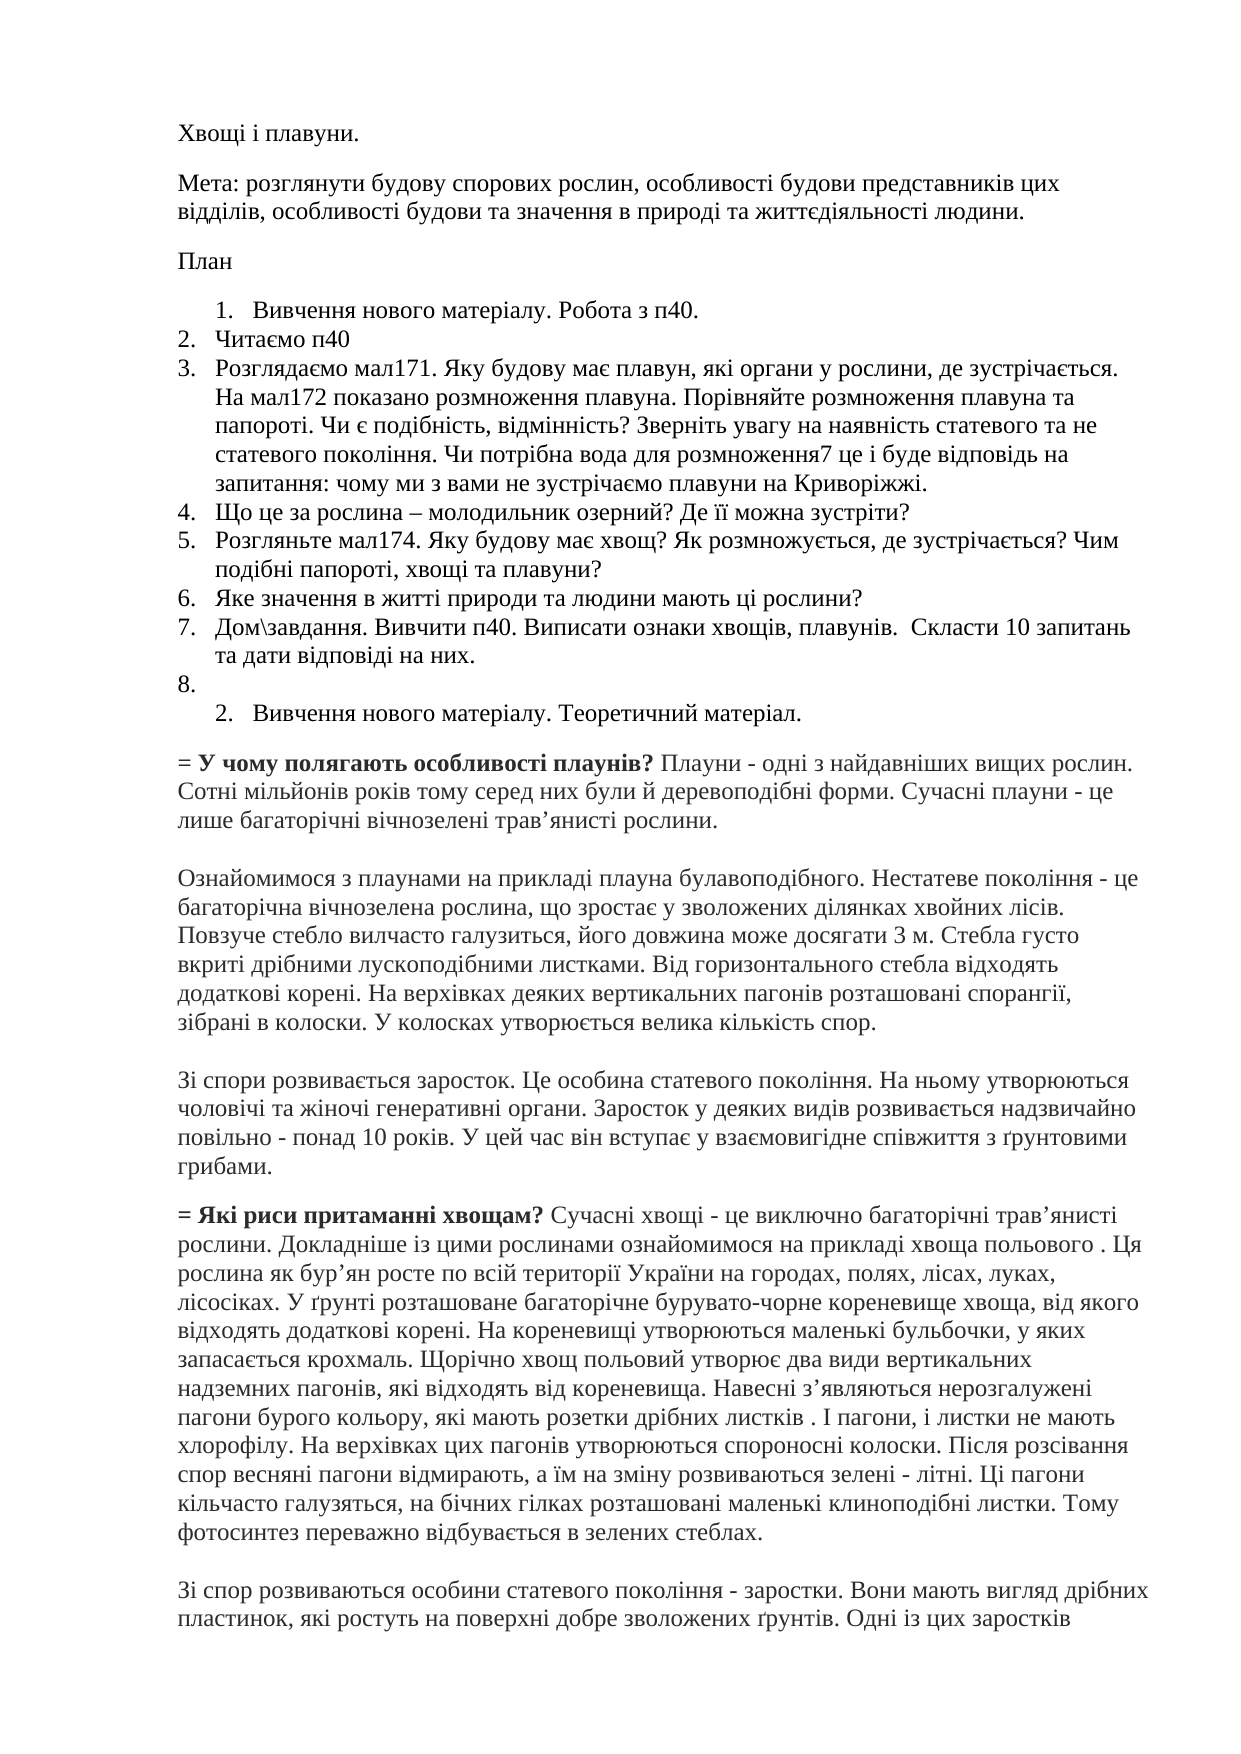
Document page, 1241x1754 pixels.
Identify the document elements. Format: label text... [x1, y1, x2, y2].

list Розгляньте мал174. Яку будову має хвощ? Як розмножується, де зустрічається? Чим подібні папороті, хвощі та плавуни? [177, 526, 1152, 583]
list Читаємо п40 [177, 324, 1152, 353]
list Що це за рослина – молодильник озерний? Де її можна зустріти? [177, 497, 1152, 526]
list Вивчення нового матеріалу. Теоретичний матеріал. [215, 698, 1152, 727]
text Хвощі і плавуни. [177, 118, 1152, 147]
text План [177, 246, 1152, 275]
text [177, 1575, 1152, 1632]
list Дом\завдання. Вивчити п40. Виписати ознаки хвощів, плавунів. Скласти 10 запитань та дати відповіді на них. [177, 612, 1152, 669]
list Яке значення в житті природи та людини мають ці рослини? [177, 583, 1152, 612]
text Ознайомимося з плаунами на прикладі плауна булавоподібного. Нестатеве покоління - це багаторічна вічнозелена рослина, що зростає у зволожених ділянках хвойних лісів. Повзуче стебло вилчасто галузиться, його довжина може досягати 3 м. Стебла густо вкриті дрібними лускоподібними листками. Від горизонтального стебла відходять додаткові корені. На верхівках деяких вертикальних пагонів розташовані спорангії, зібрані в колоски. У колосках утворюється велика кількість спор. [177, 863, 1152, 1036]
list Розглядаємо мал171. Яку будову має плавун, які органи у рослини, де зустрічається. На мал172 показано розмноження плавуна. Порівняйте розмноження плавуна та папороті. Чи є подібність, відмінність? Зверніть увагу на наявність статевого та не статевого покоління. Чи потрібна вода для розмноження7 це і буде відповідь на запитання: чому ми з вами не зустрічаємо плавуни на Криворіжжі. [177, 353, 1152, 497]
text = У чому полягають особливості плаунів? Плауни - одні з найдавніших вищих рослин. Сотні мільйонів років тому серед них були й деревоподібні форми. Сучасні плауни - це лише багаторічні вічнозелені трав’янисті рослини. [177, 748, 1152, 834]
text = Які риси притаманні хвощам? Сучасні хвощі - це виключно багаторічні трав’янисті рослини. Докладніше із цими рослинами ознайомимося на прикладі хвоща польового . Ця рослина як бур’ян росте по всій території України на городах, полях, лісах, луках, лісосіках. У ґрунті розташоване багаторічне бурувато-чорне кореневище хвоща, від якого відходять додаткові корені. На кореневищі утворюються маленькі бульбочки, у яких запасається крохмаль. Щорічно хвощ польовий утворює два види вертикальних надземних пагонів, які відходять від кореневища. Навесні з’являються нерозгалужені пагони бурого кольору, які мають розетки дрібних листків . І пагони, і листки не мають хлорофілу. На верхівках цих пагонів утворюються спороносні колоски. Після розсівання спор весняні пагони відмирають, а їм на зміну розвиваються зелені - літні. Ці пагони кільчасто галузяться, на бічних гілках розташовані маленькі клиноподібні листки. Тому фотосинтез переважно відбувається в зелених стеблах. [177, 1201, 1152, 1546]
text Зі спори розвивається заросток. Це особина статевого покоління. На ньому утворюються чоловічі та жіночі генеративні органи. Заросток у деяких видів розвивається надзвичайно повільно - понад 10 років. У цей час він вступає у взаємовигідне співжиття з ґрунтовими грибами. [177, 1065, 1152, 1180]
list Вивчення нового матеріалу. Робота з п40. [215, 296, 1152, 324]
text Мета: розглянути будову спорових рослин, особливості будови представників цих відділів, особливості будови та значення в природі та життєдіяльності людини. [177, 168, 1152, 225]
